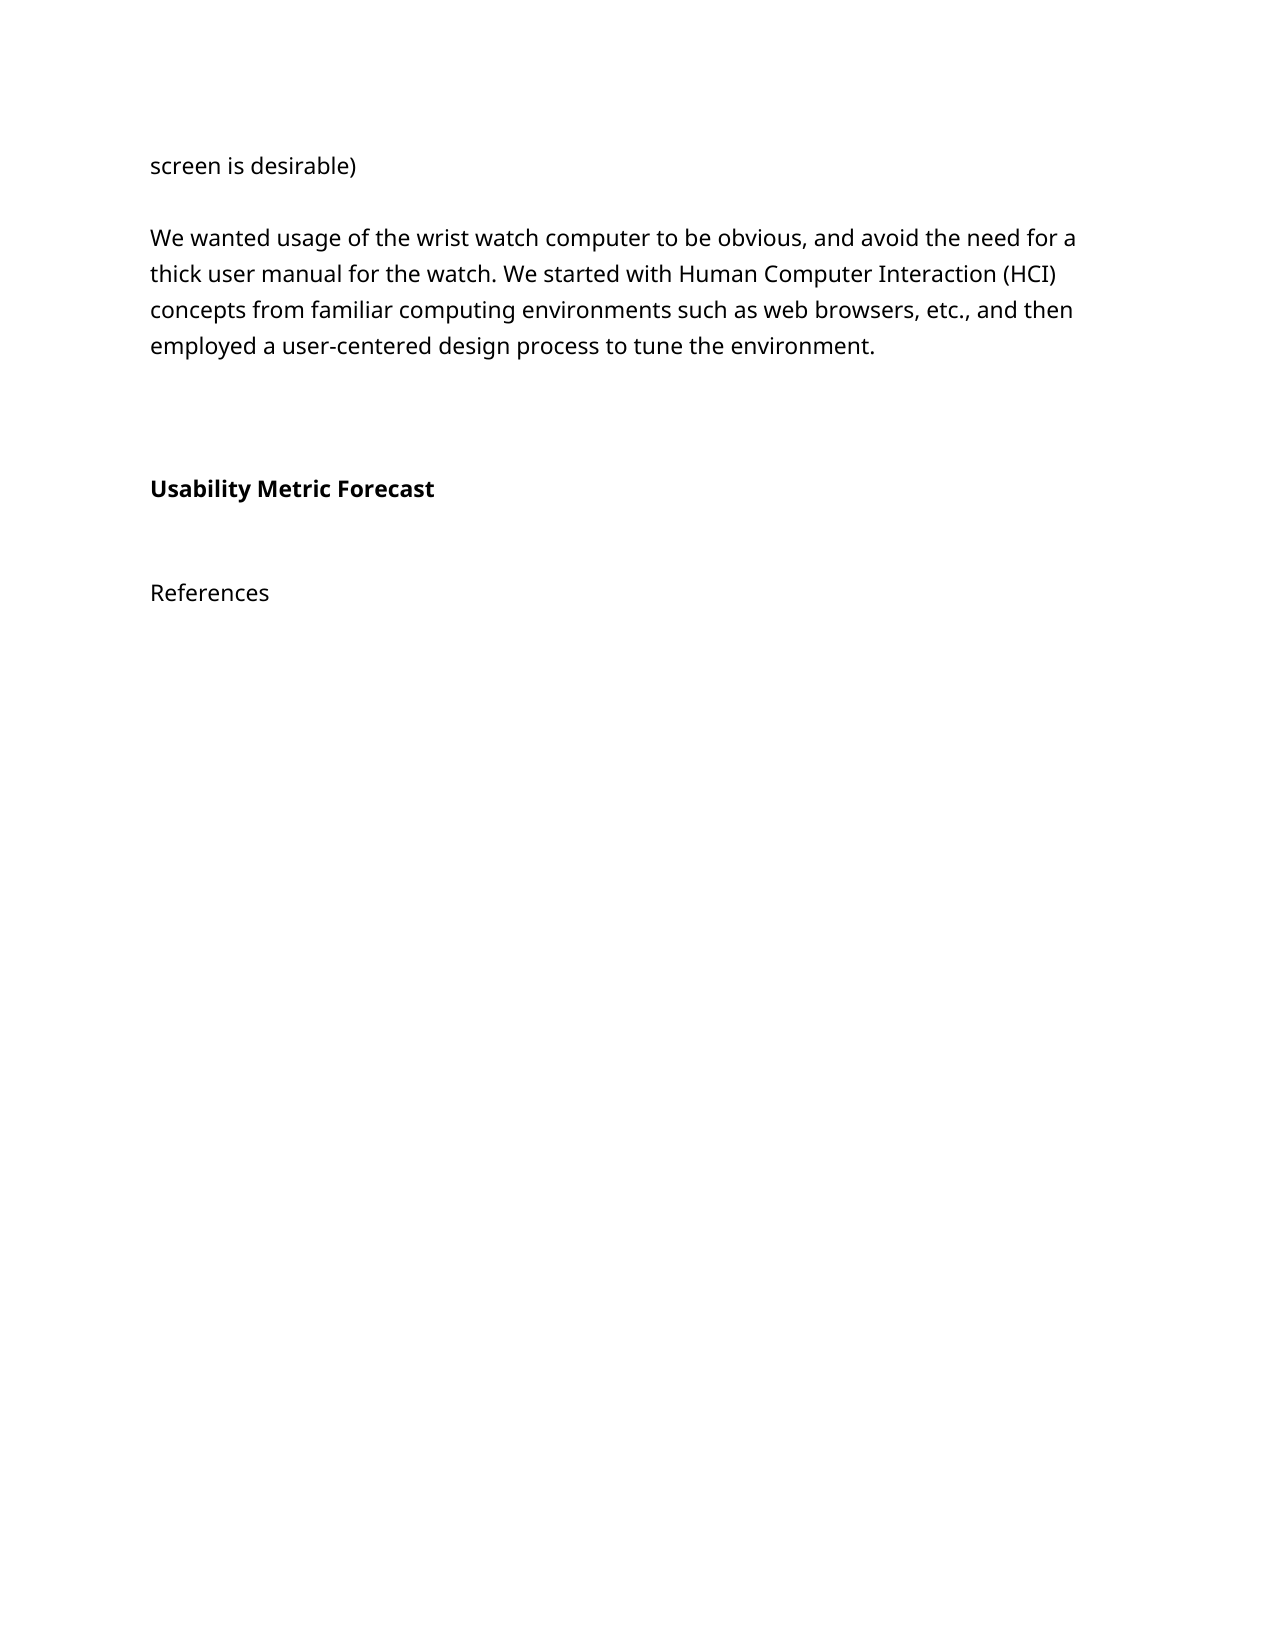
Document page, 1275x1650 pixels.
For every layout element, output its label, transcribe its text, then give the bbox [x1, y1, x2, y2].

text We wanted usage of the wrist watch computer to be obvious, and avoid the need for a thick user manual for the watch. We started with Human Computer Interaction (HCI) concepts from familiar computing environments such as web browsers, etc., and then employed a user-centered design process to tune the environment. Usability Metric Forecast [150, 186, 1125, 537]
text References [150, 577, 1125, 640]
